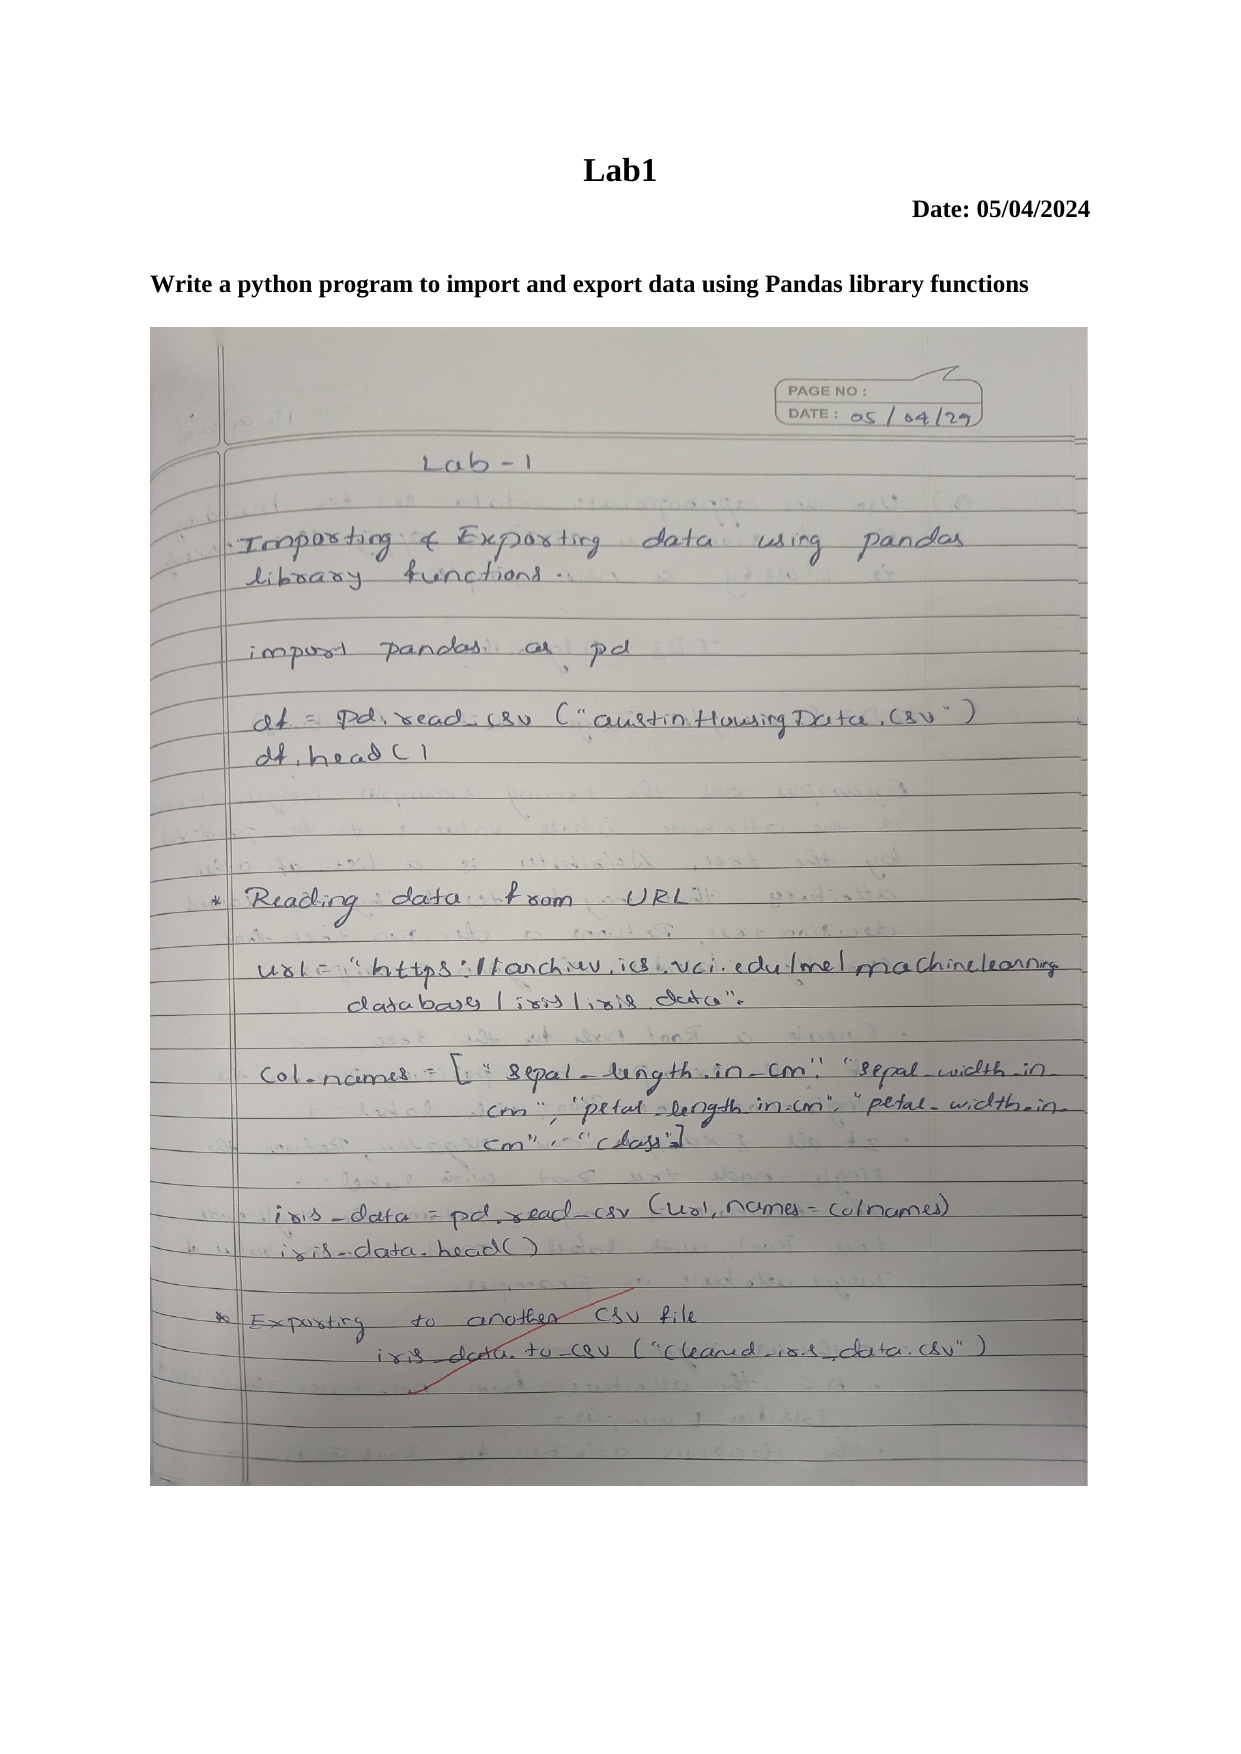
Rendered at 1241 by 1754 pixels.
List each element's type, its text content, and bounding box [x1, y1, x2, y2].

text Lab1 [150, 150, 1090, 188]
picture [150, 327, 1088, 1486]
text Write a python program to import and export data using Pandas library functions [150, 269, 1090, 298]
text Date: 05/04/2024 [150, 194, 1090, 223]
